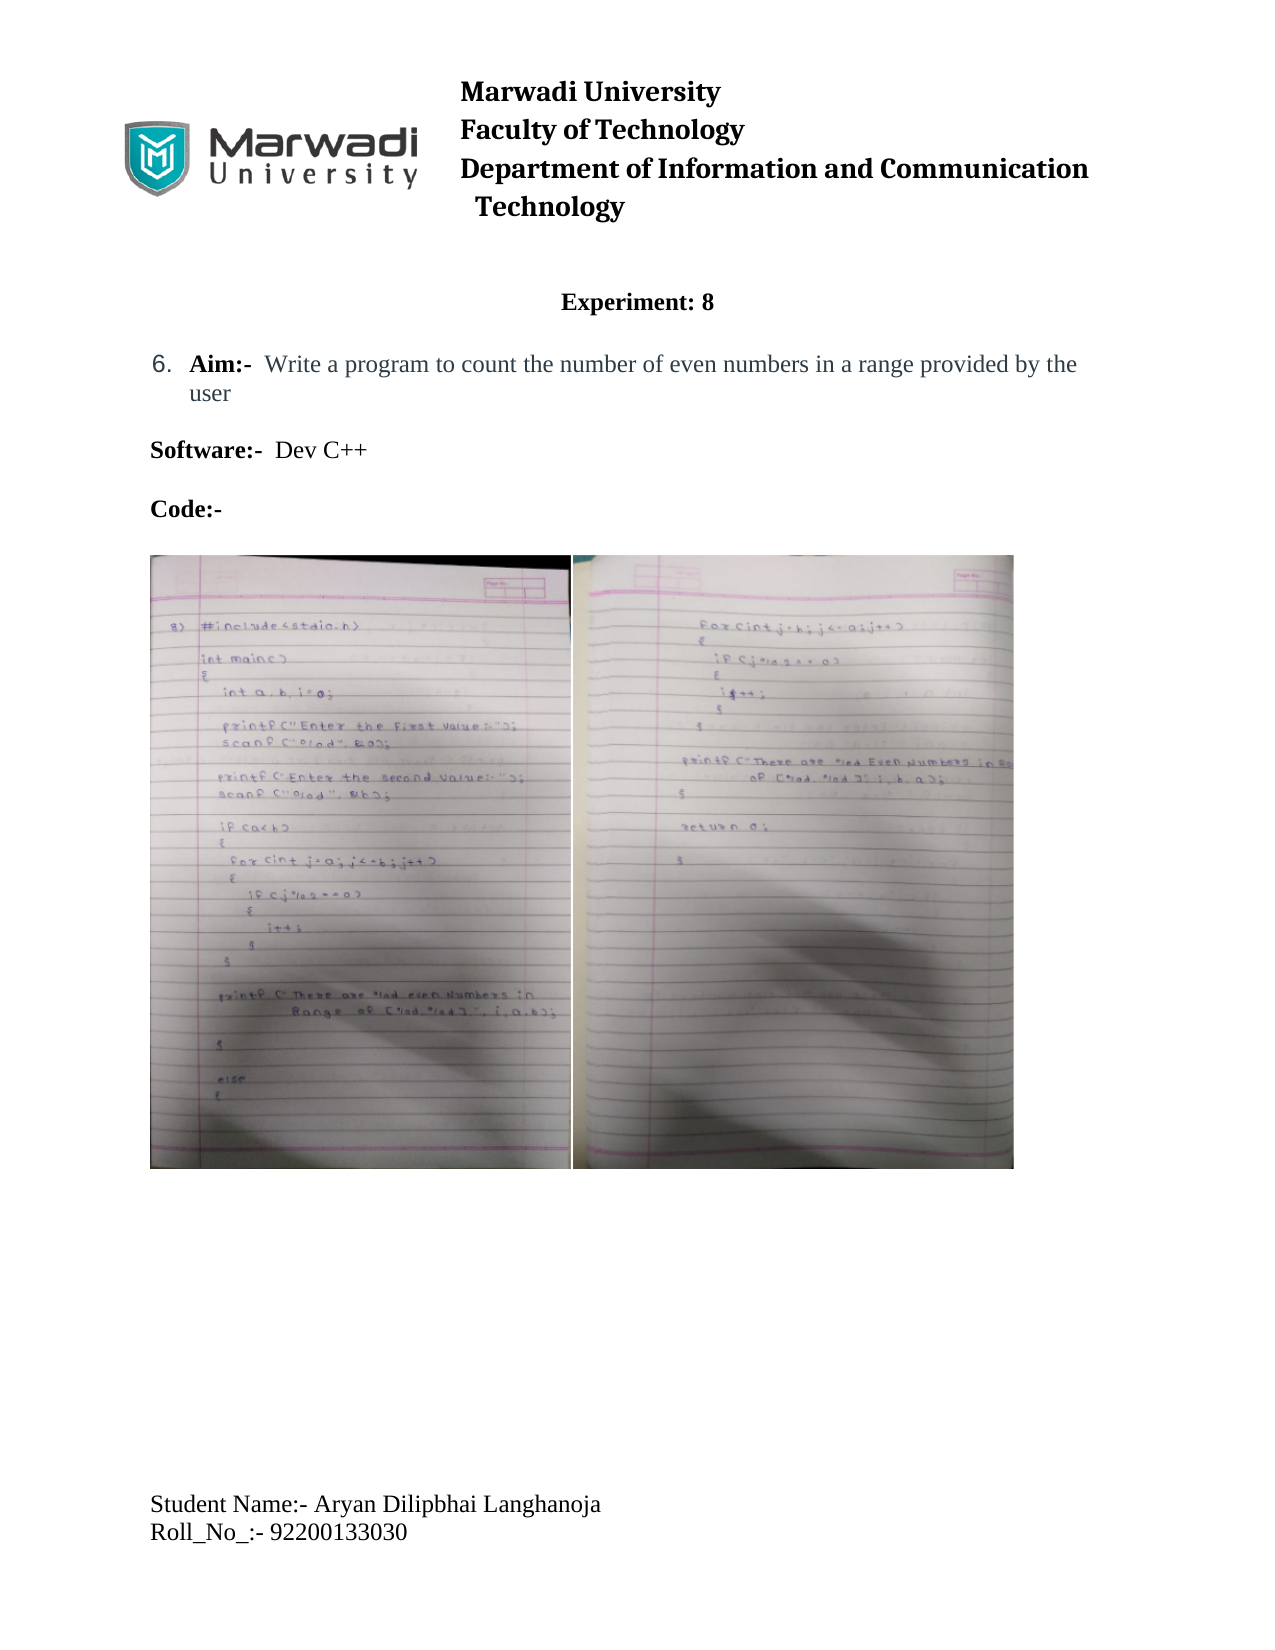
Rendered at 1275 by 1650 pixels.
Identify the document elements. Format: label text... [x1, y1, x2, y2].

text Software:- Dev C++ [150, 436, 1125, 464]
list Aim:- Write a program to count the number of even numbers in a range provided by the user [152, 349, 1125, 406]
text Code:- [150, 494, 1125, 522]
picture [106, 101, 435, 216]
picture [150, 551, 1014, 1169]
text Experiment: 8 [150, 287, 1125, 315]
